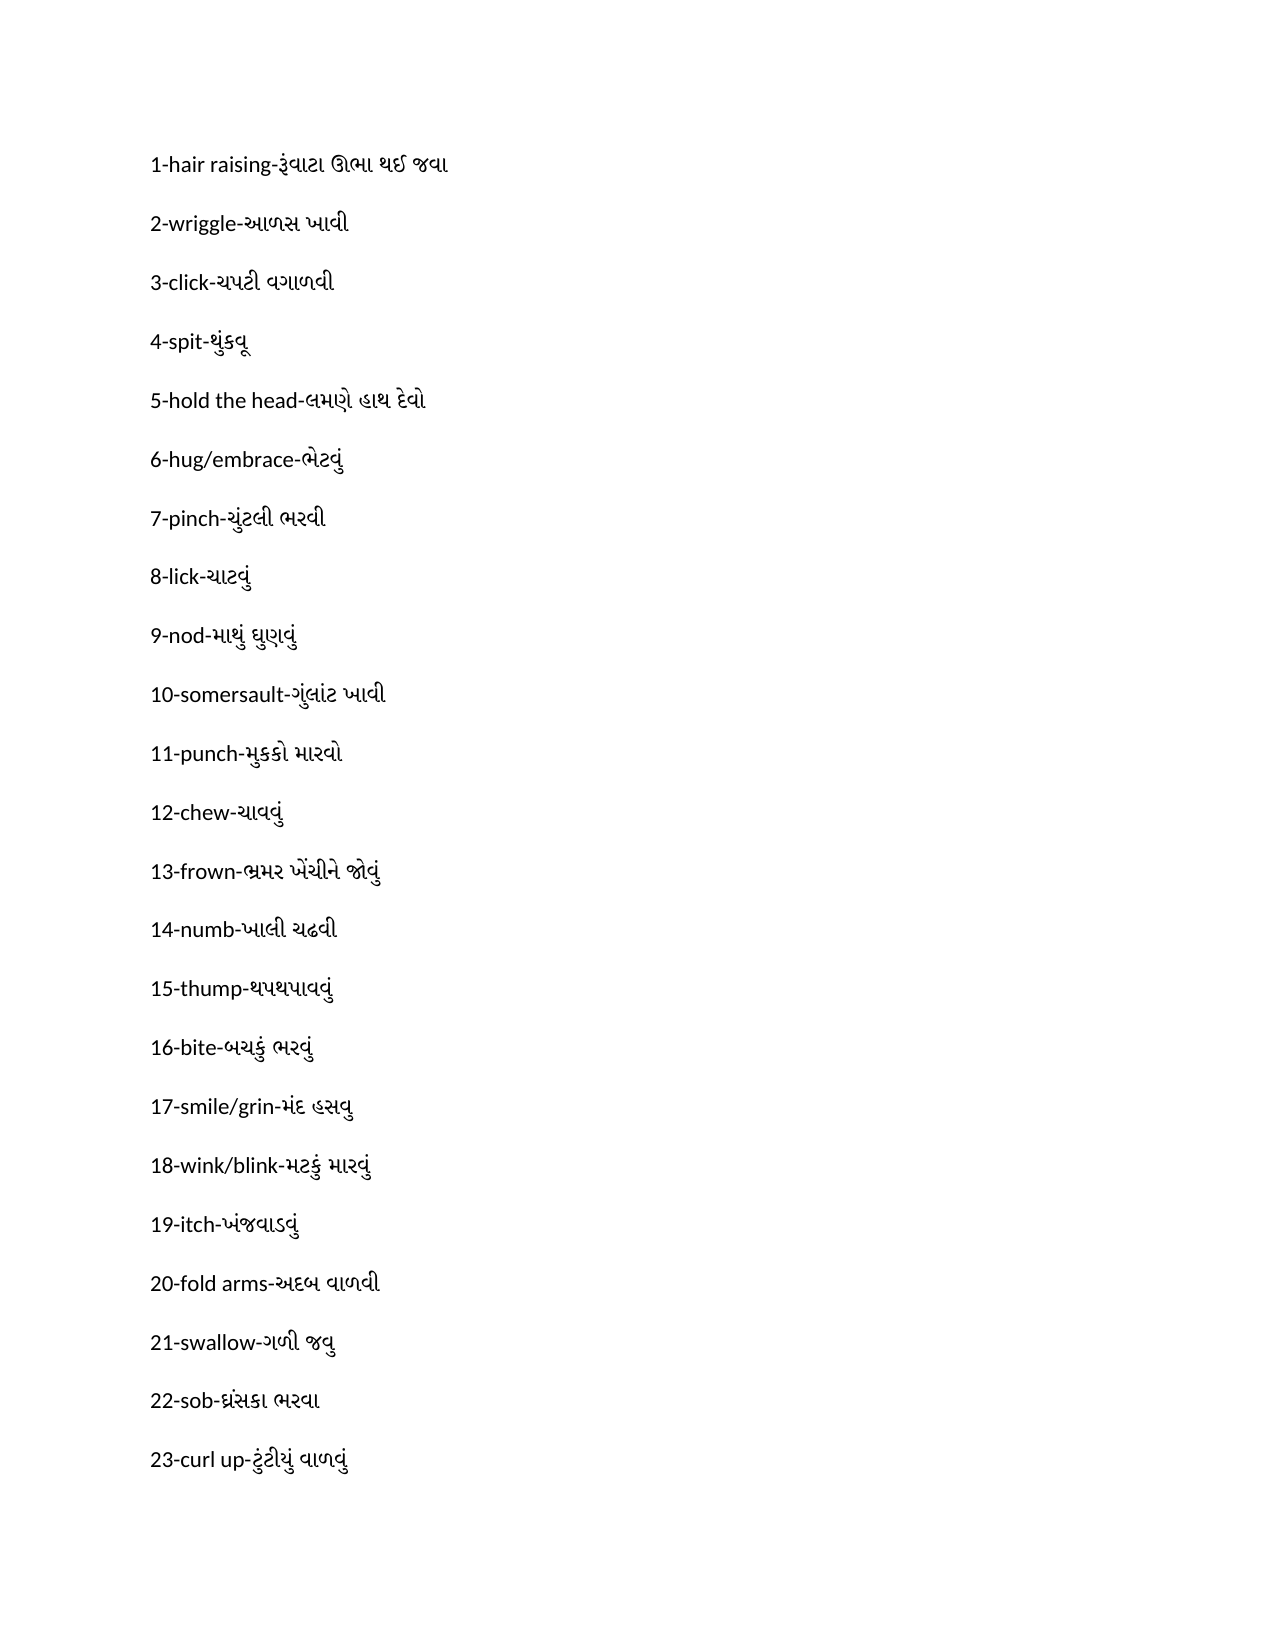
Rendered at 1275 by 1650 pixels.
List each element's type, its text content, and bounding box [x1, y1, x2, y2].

text 21-swallow-ગળી જવુ [150, 1327, 1125, 1360]
text 9-nod-માથું ઘુણવું [150, 621, 1125, 654]
text 17-smile/grin-મંદ હસવુ [150, 1092, 1125, 1125]
text 5-hold the head-લમણે હાથ દેવો [150, 385, 1125, 418]
text 14-numb-ખાલી ચઢવી [150, 915, 1125, 948]
text 2-wriggle-આળસ ખાવી [150, 209, 1125, 242]
text 10-somersault-ગુંલાંટ ખાવી [150, 680, 1125, 713]
text 22-sob-ઘ્રંસકા ભરવા [150, 1386, 1125, 1419]
text 12-chew-ચાવવું [150, 797, 1125, 831]
text 7-pinch-ચુંટલી ભરવી [150, 503, 1125, 536]
text 1-hair raising-રૂંવાટા ઊભા થઈ જવા [150, 150, 1125, 183]
text 19-itch-ખંજવાડવું [150, 1209, 1125, 1242]
text 23-curl up-ટુંટીયું વાળવું [150, 1445, 1125, 1478]
text 18-wink/blink-મટકું મારવું [150, 1151, 1125, 1184]
text 13-frown-ભ્રમર ખેંચીને જોવું [150, 856, 1125, 889]
text 11-punch-મુકકો મારવો [150, 738, 1125, 772]
text 4-spit-થુંકવૂ [150, 327, 1125, 360]
text 15-thump-થપથપાવવું [150, 974, 1125, 1007]
text 20-fold arms-અદબ વાળવી [150, 1268, 1125, 1301]
text 8-lick-ચાટવું [150, 562, 1125, 595]
text 3-click-ચપટી વગાળવી [150, 268, 1125, 301]
text 6-hug/embrace-ભેટવું [150, 444, 1125, 477]
text 16-bite-બચકું ભરવું [150, 1033, 1125, 1066]
